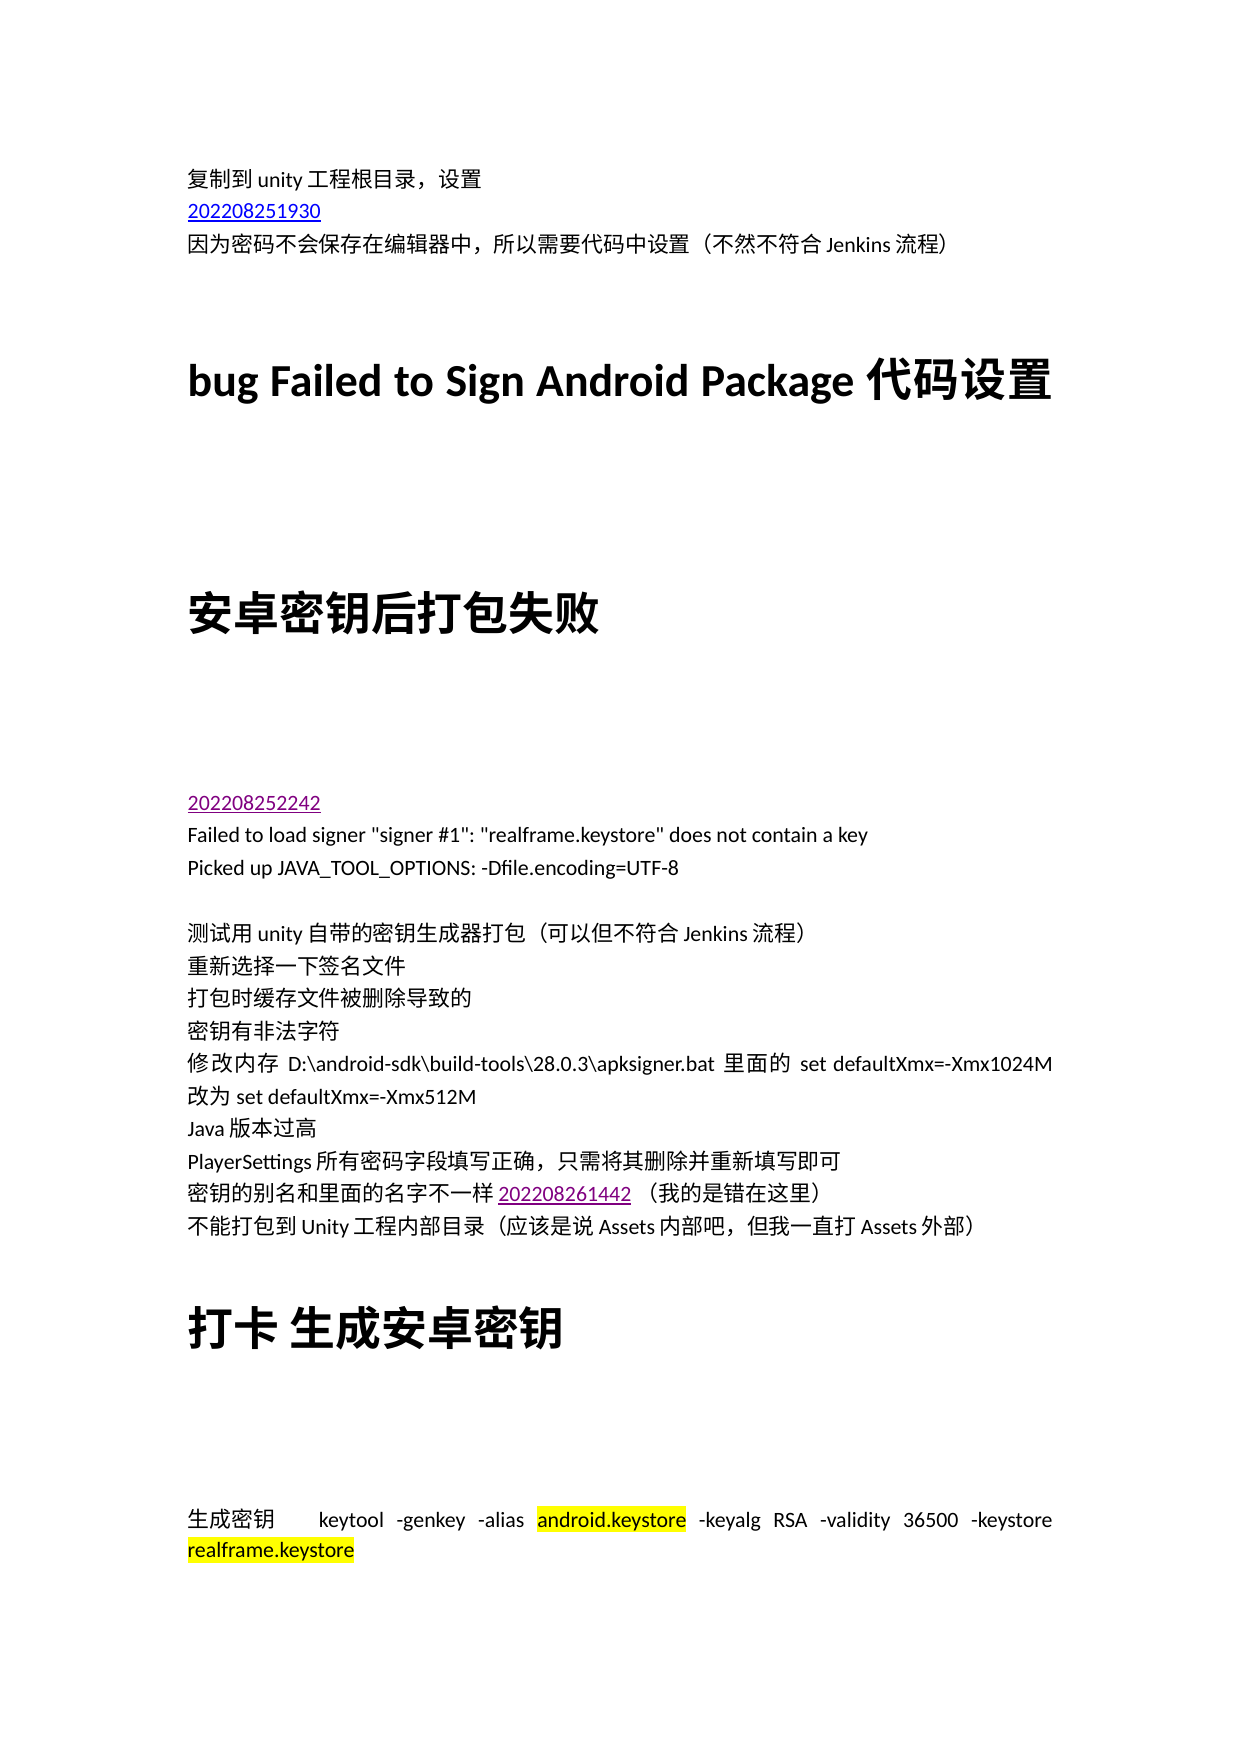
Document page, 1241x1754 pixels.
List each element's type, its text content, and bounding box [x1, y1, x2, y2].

text 复制到unity工程根目录，设置 [187, 162, 1053, 194]
text 测试用unity自带的密钥生成器打包（可以但不符合Jenkins流程） [187, 916, 1053, 948]
text PlayerSettings所有密码字段填写正确，只需将其删除并重新填写即可 [187, 1143, 1053, 1176]
text 重新选择一下签名文件 [187, 948, 1053, 981]
subtitle bug Failed to Sign Android Package代码设置安卓密钥后打包失败 [187, 327, 1053, 659]
subtitle 打卡 生成安卓密钥 [187, 1276, 1053, 1374]
text 生成密钥 keytool -genkey -alias android.keystore -keyalg RSA -validity 36500 -keystore realframe.keystore [187, 1501, 1053, 1566]
text 打包时缓存文件被删除导致的 [187, 981, 1053, 1013]
text 202208252242 [187, 786, 1053, 818]
text Failed to load signer "signer #1": "realframe.keystore" does not contain a key [187, 818, 1053, 851]
text 不能打包到Unity工程内部目录（应该是说Assets内部吧，但我一直打Assets外部） [187, 1208, 1053, 1241]
text 修改内存 D:\android-sdk\build-tools\28.0.3\apksigner.bat 里面的 set defaultXmx=-Xmx1024M 改为 set defaultXmx=-Xmx512M [187, 1046, 1053, 1111]
text 密钥的别名和里面的名字不一样202208261442 （我的是错在这里） [187, 1176, 1053, 1208]
text Java版本过高 [187, 1111, 1053, 1143]
text Picked up JAVA_TOOL_OPTIONS: -Dfile.encoding=UTF-8 [187, 851, 1053, 883]
text 202208251930 [187, 194, 1053, 227]
text 密钥有非法字符 [187, 1013, 1053, 1046]
text 因为密码不会保存在编辑器中，所以需要代码中设置（不然不符合Jenkins流程） [187, 227, 1053, 259]
